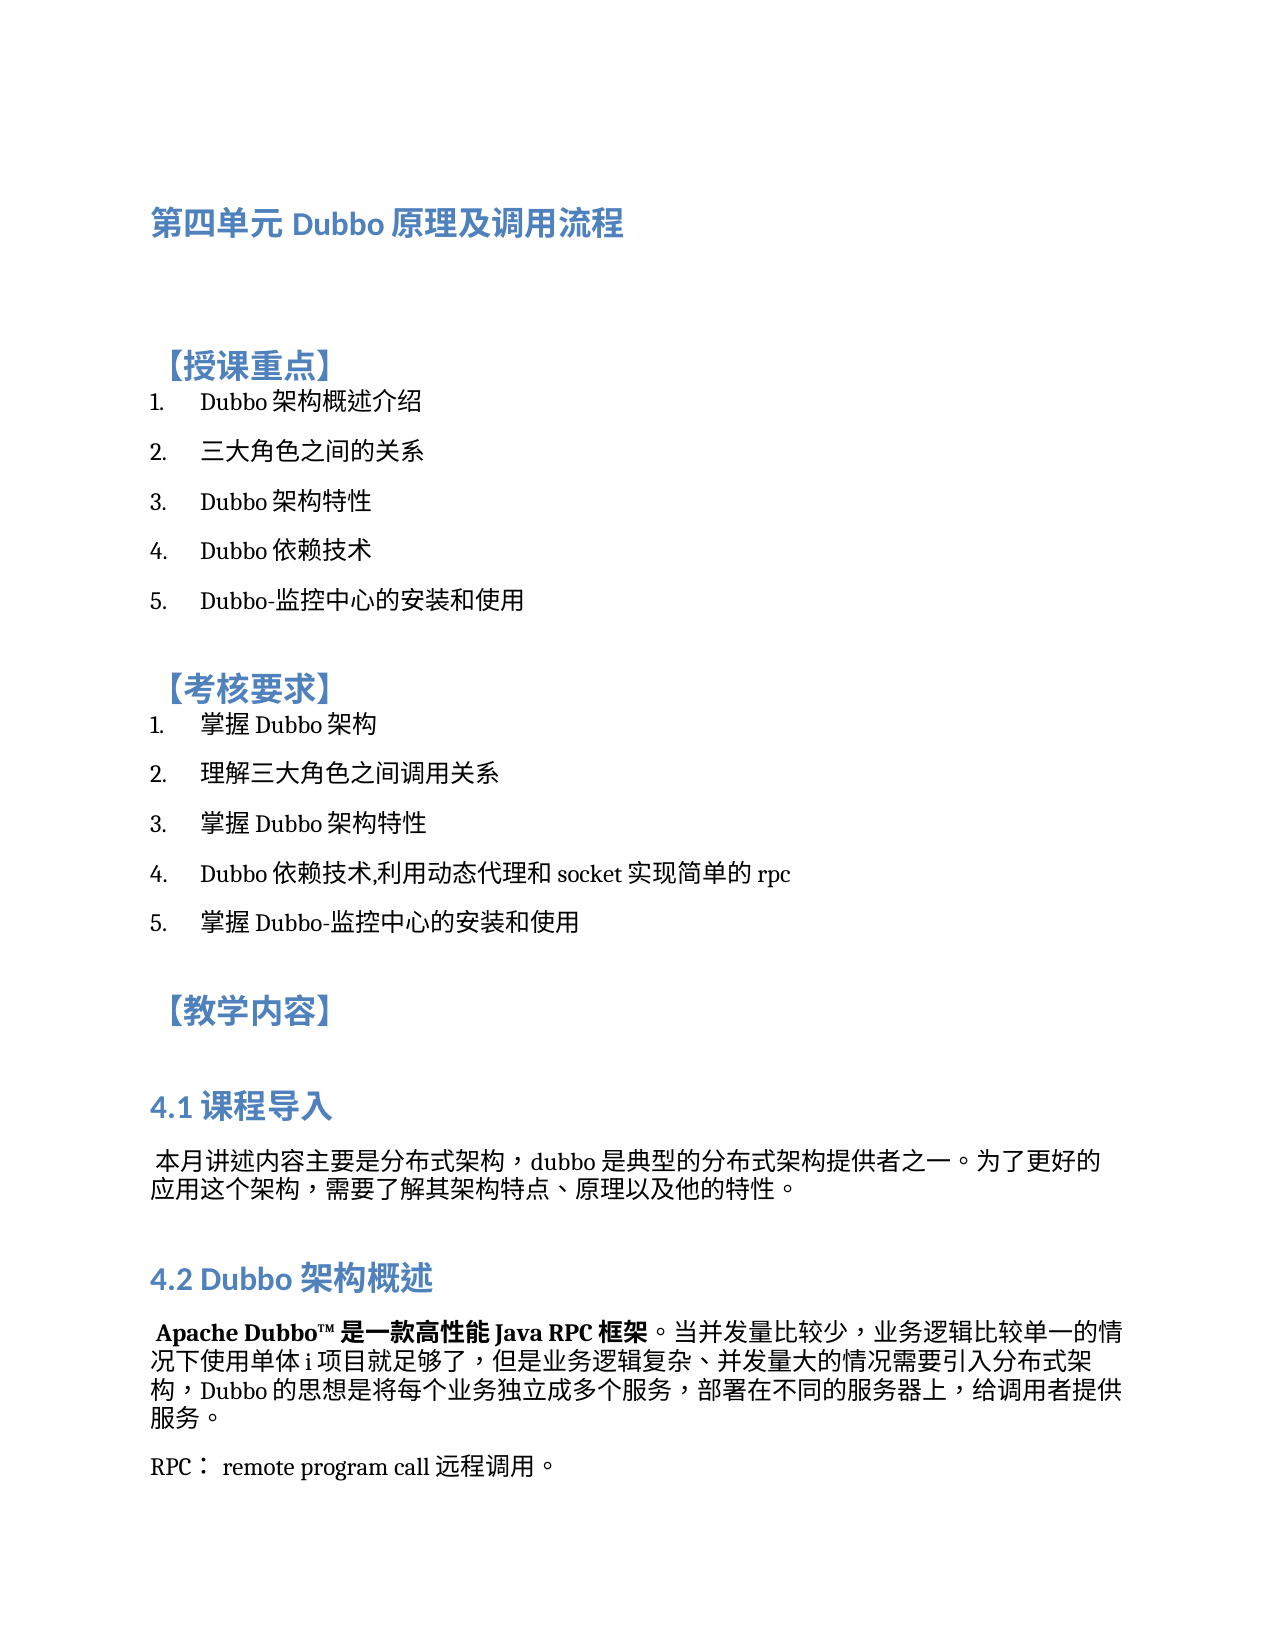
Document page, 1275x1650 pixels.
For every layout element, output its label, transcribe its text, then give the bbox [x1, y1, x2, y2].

subtitle 4.1 课程导入 [150, 1083, 1125, 1129]
subtitle 4.2 Dubbo 架构概述 [150, 1255, 1125, 1300]
list 掌握Dubbo-监控中心的安装和使用 [150, 909, 1125, 938]
list Dubbo架构概述介绍 [150, 388, 1125, 417]
list Dubbo依赖技术,利用动态代理和socket实现简单的rpc [150, 859, 1125, 888]
subtitle 【教学内容】 [150, 988, 1125, 1033]
subtitle 【考核要求】 [150, 665, 1125, 711]
list Dubbo依赖技术 [150, 537, 1125, 566]
subtitle 【授课重点】 [150, 343, 1125, 388]
list 掌握Dubbo架构 [150, 711, 1125, 739]
text RPC： remote program call 远程调用。 [150, 1453, 1125, 1482]
list Dubbo架构特性 [150, 487, 1125, 516]
text Apache Dubbo™ 是一款高性能Java RPC框架。当并发量比较少，业务逻辑比较单一的情况下使用单体i项目就足够了，但是业务逻辑复杂、并发量大的情况需要引入分布式架构，Dubbo的思想是将每个业务独立成多个服务，部署在不同的服务器上，给调用者提供服务。 [150, 1319, 1125, 1434]
list Dubbo-监控中心的安装和使用 [150, 587, 1125, 615]
subtitle 第四单元 Dubbo原理及调用流程 [150, 200, 1125, 245]
text 本月讲述内容主要是分布式架构，dubbo 是典型的分布式架构提供者之一。为了更好的应用这个架构，需要了解其架构特点、原理以及他的特性。 [150, 1147, 1125, 1205]
list 理解三大角色之间调用关系 [150, 760, 1125, 789]
list 掌握Dubbo架构特性 [150, 810, 1125, 839]
list 三大角色之间的关系 [150, 438, 1125, 467]
